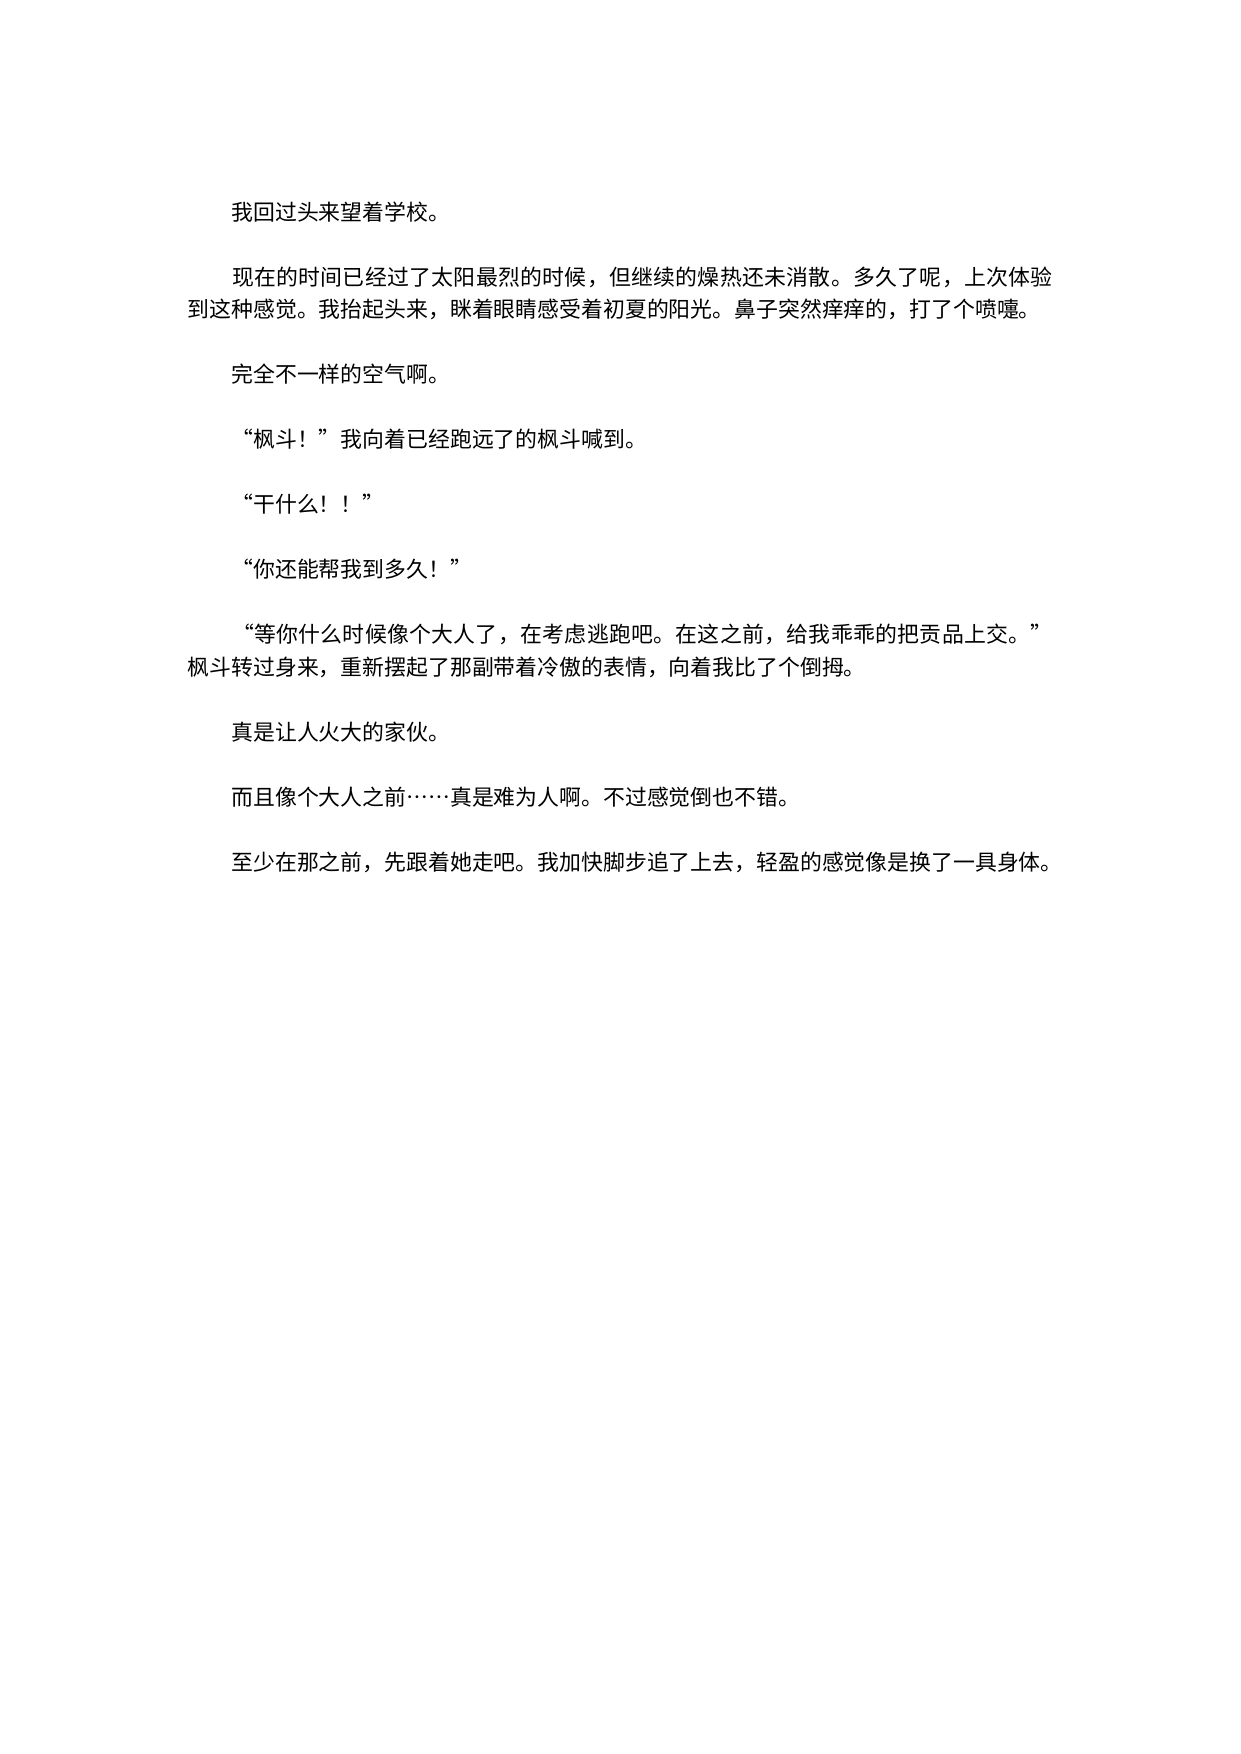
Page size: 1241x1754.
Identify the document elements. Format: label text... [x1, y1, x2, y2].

text 现在的时间已经过了太阳最烈的时候，但继续的燥热还未消散。多久了呢，上次体验到这种感觉。我抬起头来，眯着眼睛感受着初夏的阳光。鼻子突然痒痒的，打了个喷嚏。 [187, 259, 1053, 324]
text “干什么！！” [187, 487, 1053, 519]
text 至少在那之前，先跟着她走吧。我加快脚步追了上去，轻盈的感觉像是换了一具身体。 [187, 844, 1053, 877]
text 完全不一样的空气啊。 [187, 357, 1053, 389]
text 我回过头来望着学校。 [187, 194, 1053, 227]
text “你还能帮我到多久！” [187, 552, 1053, 584]
text 而且像个大人之前……真是难为人啊。不过感觉倒也不错。 [187, 779, 1053, 812]
text “枫斗！”我向着已经跑远了的枫斗喊到。 [187, 422, 1053, 454]
text “等你什么时候像个大人了，在考虑逃跑吧。在这之前，给我乖乖的把贡品上交。”枫斗转过身来，重新摆起了那副带着冷傲的表情，向着我比了个倒拇。 [187, 617, 1053, 682]
text 真是让人火大的家伙。 [187, 714, 1053, 747]
